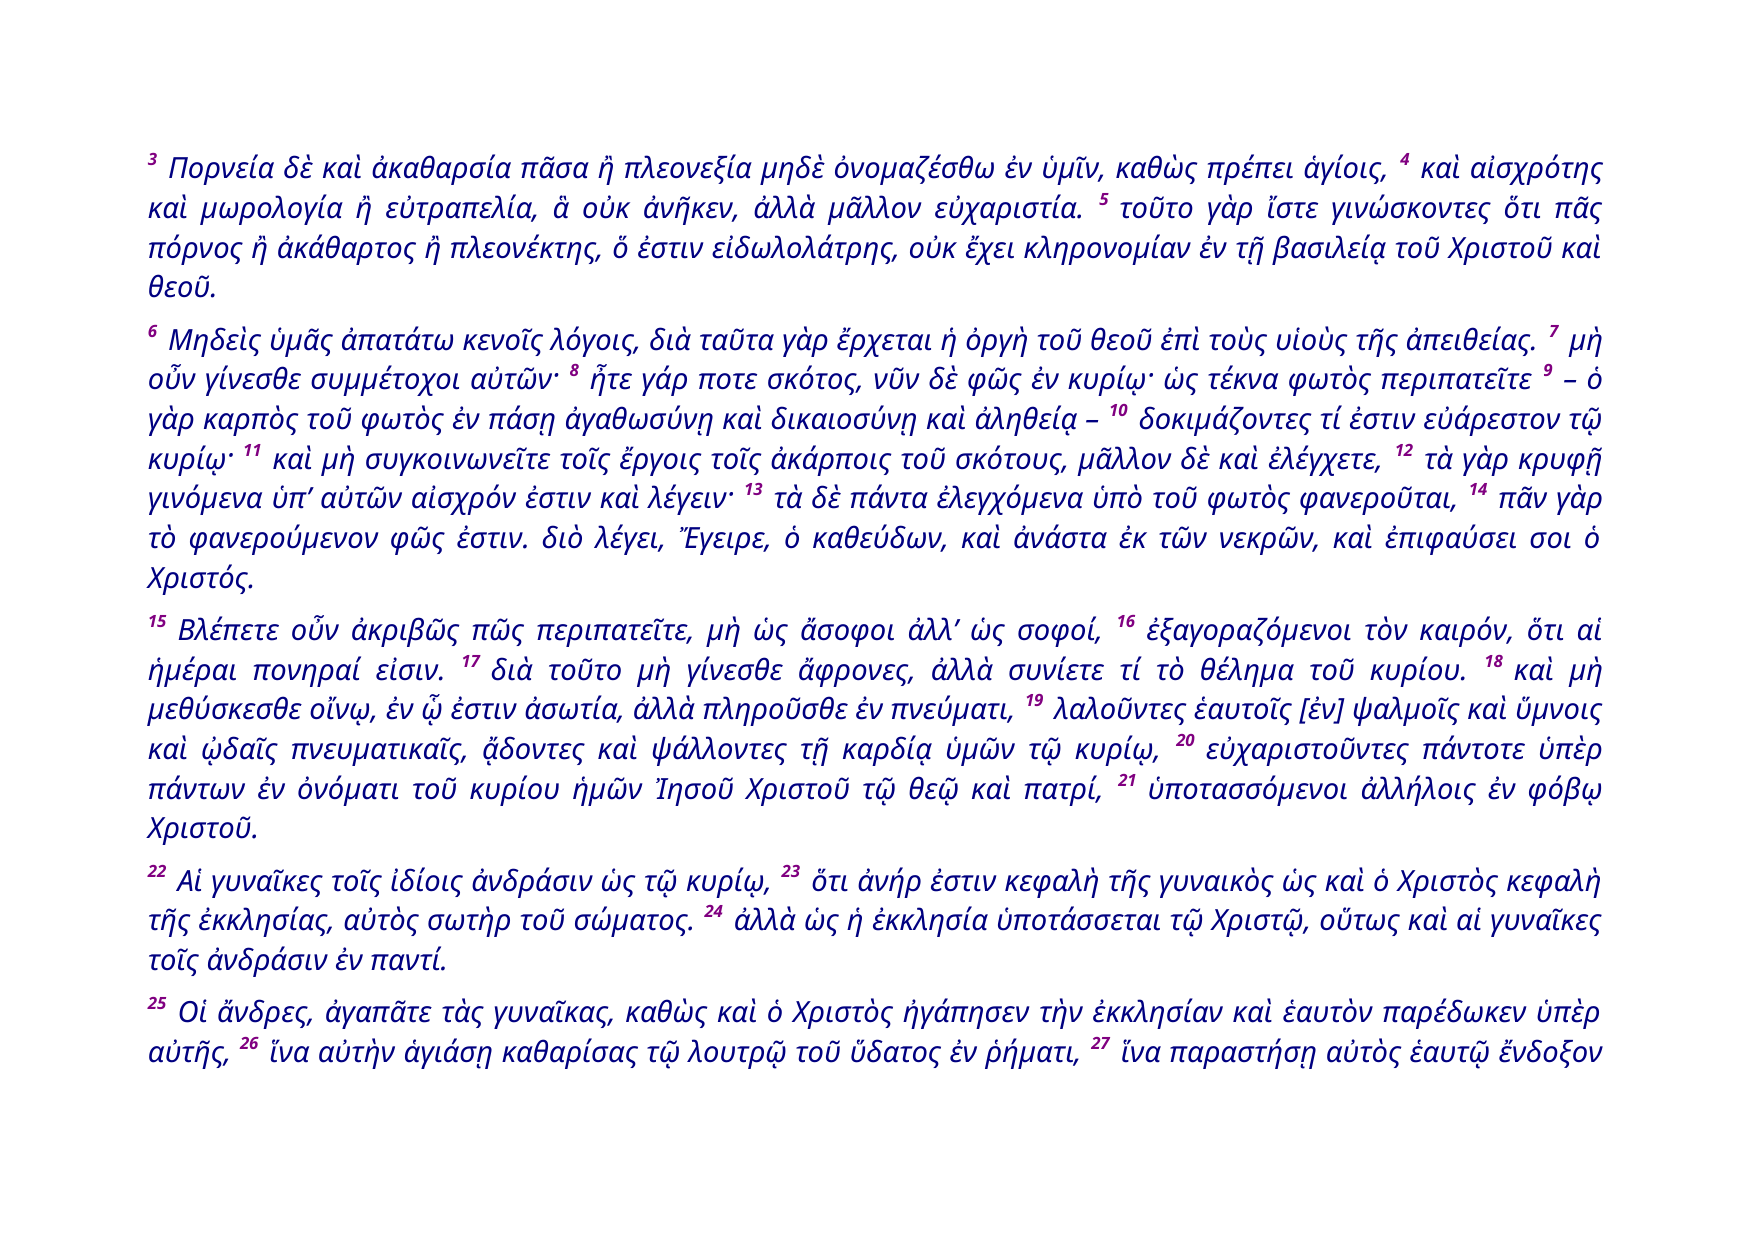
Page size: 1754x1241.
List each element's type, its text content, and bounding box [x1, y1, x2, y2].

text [148, 991, 1606, 1071]
text 3 Πορνεία δὲ καὶ ἀκαθαρσία πᾶσα ἢ πλεονεξία μηδὲ ὀνομαζέσθω ἐν ὑμῖν, καθὼς πρέπει ἁγίοις, 4 καὶ αἰσχρότης καὶ μωρολογία ἢ εὐτραπελία, ἃ οὐκ ἀνῆκεν, ἀλλὰ μᾶλλον εὐχαριστία. 5 τοῦτο γὰρ ἴστε γινώσκοντες ὅτι πᾶς πόρνος ἢ ἀκάθαρτος ἢ πλεονέκτης, ὅ ἐστιν εἰδωλολάτρης, οὐκ ἔχει κληρονομίαν ἐν τῇ βασιλείᾳ τοῦ Χριστοῦ καὶ θεοῦ. [148, 148, 1606, 306]
text 22 Αἱ γυναῖκες τοῖς ἰδίοις ἀνδράσιν ὡς τῷ κυρίῳ, 23 ὅτι ἀνήρ ἐστιν κεφαλὴ τῆς γυναικὸς ὡς καὶ ὁ Χριστὸς κεφαλὴ τῆς ἐκκλησίας, αὐτὸς σωτὴρ τοῦ σώματος. 24 ἀλλὰ ὡς ἡ ἐκκλησία ὑποτάσσεται τῷ Χριστῷ, οὕτως καὶ αἱ γυναῖκες τοῖς ἀνδράσιν ἐν παντί. [148, 860, 1606, 979]
text 6 Μηδεὶς ὑμᾶς ἀπατάτω κενοῖς λόγοις, διὰ ταῦτα γὰρ ἔρχεται ἡ ὀργὴ τοῦ θεοῦ ἐπὶ τοὺς υἱοὺς τῆς ἀπειθείας. 7 μὴ οὖν γίνεσθε συμμέτοχοι αὐτῶν· 8 ἦτε γάρ ποτε σκότος, νῦν δὲ φῶς ἐν κυρίῳ· ὡς τέκνα φωτὸς περιπατεῖτε 9 – ὁ γὰρ καρπὸς τοῦ φωτὸς ἐν πάσῃ ἀγαθωσύνῃ καὶ δικαιοσύνῃ καὶ ἀληθείᾳ – 10 δοκιμάζοντες τί ἐστιν εὐάρεστον τῷ κυρίῳ· 11 καὶ μὴ συγκοινωνεῖτε τοῖς ἔργοις τοῖς ἀκάρποις τοῦ σκότους, μᾶλλον δὲ καὶ ἐλέγχετε, 12 τὰ γὰρ κρυφῇ γινόμενα ὑπ’ αὐτῶν αἰσχρόν ἐστιν καὶ λέγειν· 13 τὰ δὲ πάντα ἐλεγχόμενα ὑπὸ τοῦ φωτὸς φανεροῦται, 14 πᾶν γὰρ τὸ φανερούμενον φῶς ἐστιν. διὸ λέγει, Ἔγειρε, ὁ καθεύδων, καὶ ἀνάστα ἐκ τῶν νεκρῶν, καὶ ἐπιφαύσει σοι ὁ Χριστός. [148, 319, 1606, 597]
text 15 Βλέπετε οὖν ἀκριβῶς πῶς περιπατεῖτε, μὴ ὡς ἄσοφοι ἀλλ’ ὡς σοφοί, 16 ἐξαγοραζόμενοι τὸν καιρόν, ὅτι αἱ ἡμέραι πονηραί εἰσιν. 17 διὰ τοῦτο μὴ γίνεσθε ἄφρονες, ἀλλὰ συνίετε τί τὸ θέλημα τοῦ κυρίου. 18 καὶ μὴ μεθύσκεσθε οἴνῳ, ἐν ᾧ ἐστιν ἀσωτία, ἀλλὰ πληροῦσθε ἐν πνεύματι, 19 λαλοῦντες ἑαυτοῖς [ἐν] ψαλμοῖς καὶ ὕμνοις καὶ ᾠδαῖς πνευματικαῖς, ᾄδοντες καὶ ψάλλοντες τῇ καρδίᾳ ὑμῶν τῷ κυρίῳ, 20 εὐχαριστοῦντες πάντοτε ὑπὲρ πάντων ἐν ὀνόματι τοῦ κυρίου ἡμῶν Ἰησοῦ Χριστοῦ τῷ θεῷ καὶ πατρί, 21 ὑποτασσόμενοι ἀλλήλοις ἐν φόβῳ Χριστοῦ. [148, 609, 1606, 847]
